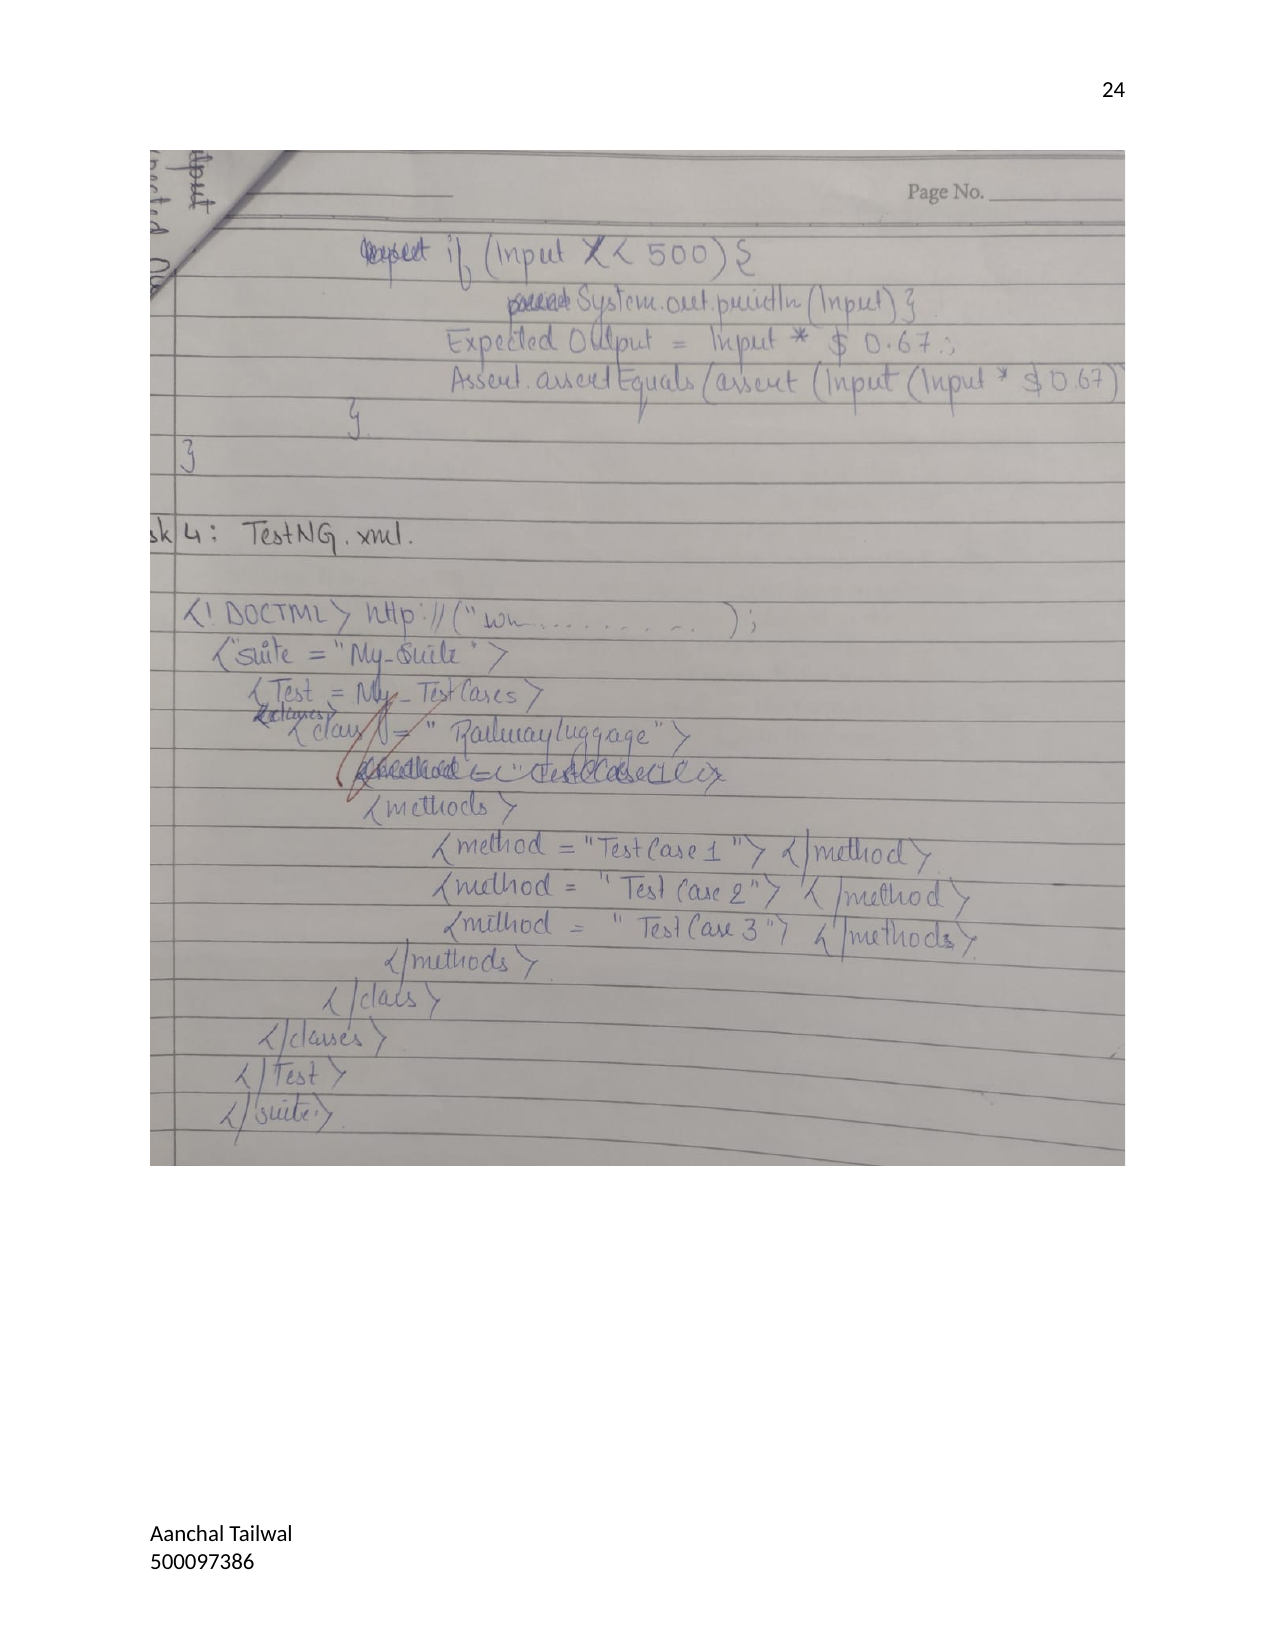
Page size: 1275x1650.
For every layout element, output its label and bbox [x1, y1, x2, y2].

picture [150, 150, 1125, 1166]
